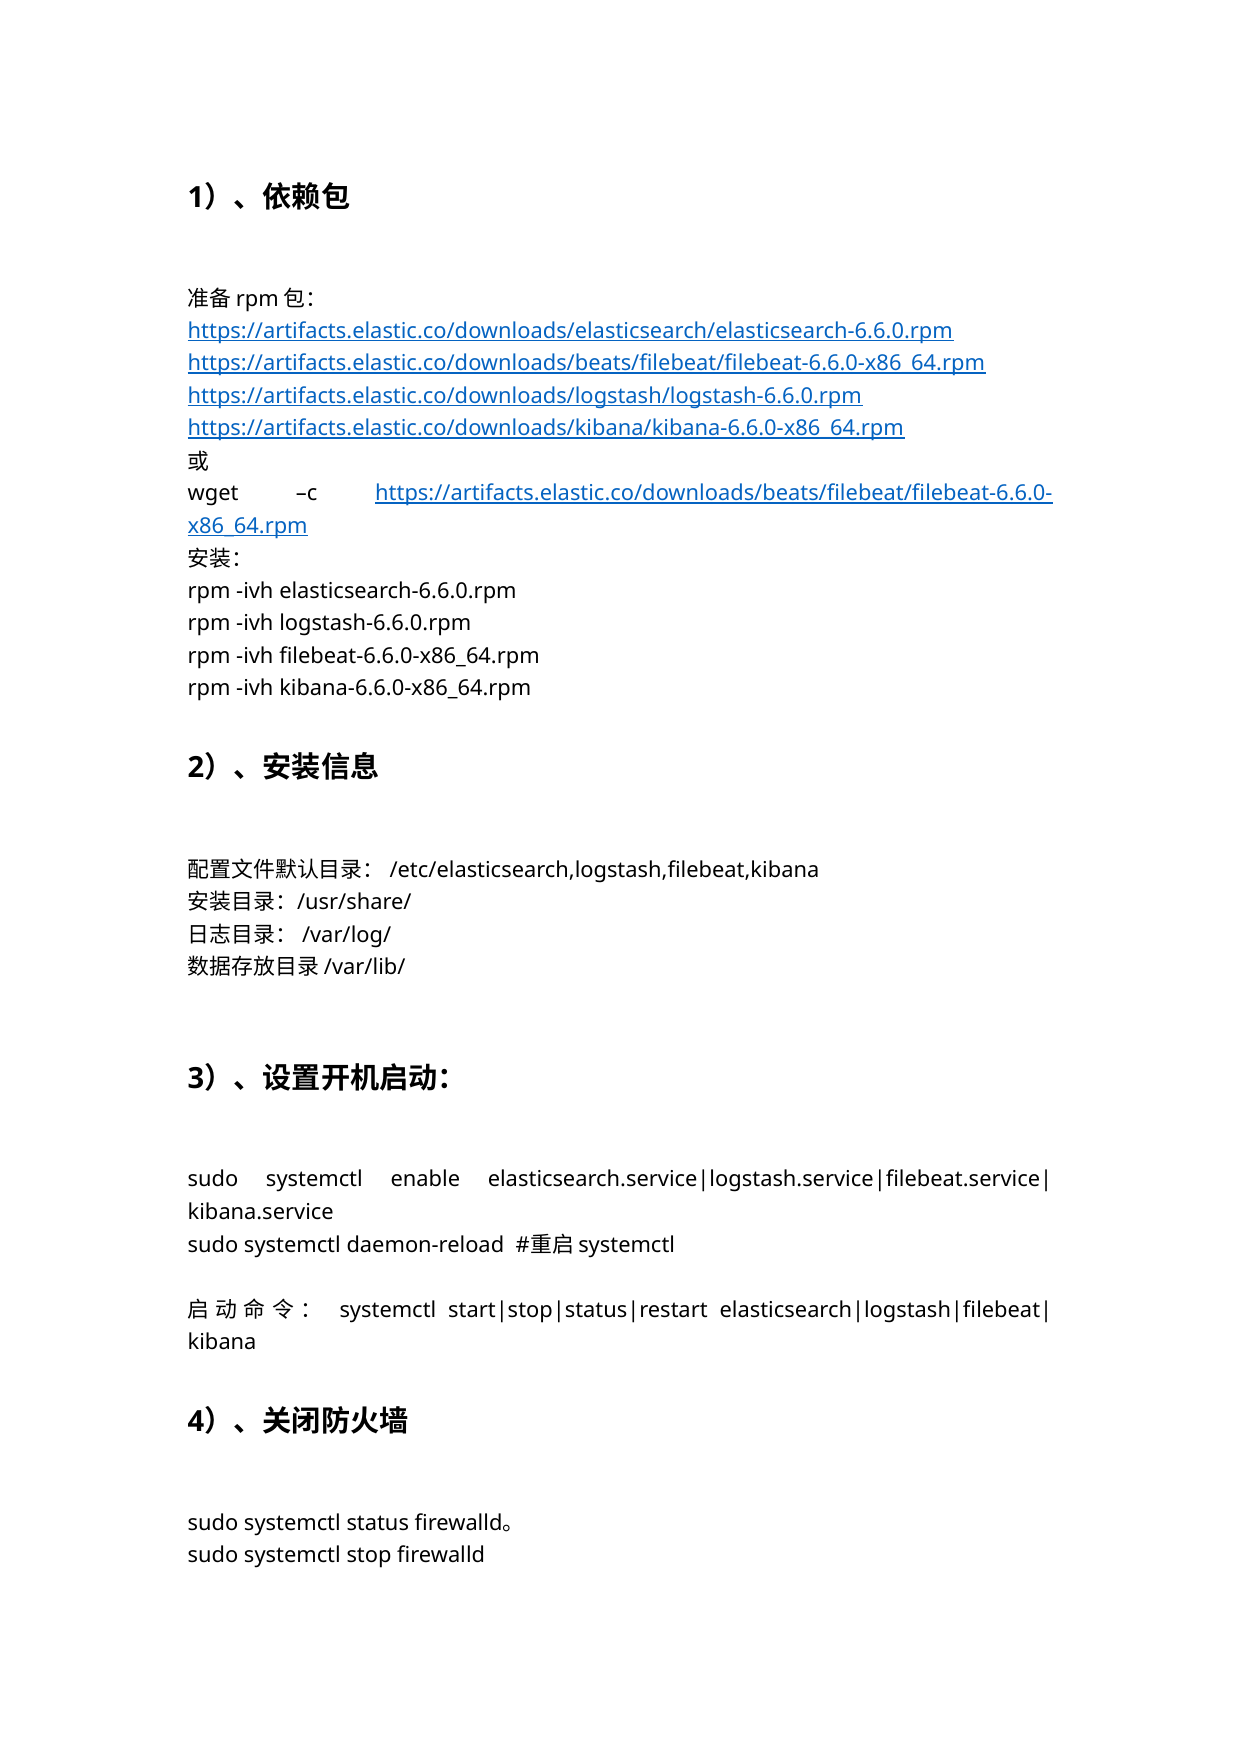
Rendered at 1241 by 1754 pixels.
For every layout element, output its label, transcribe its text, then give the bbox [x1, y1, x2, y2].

subtitle 3）、设置开机启动： [187, 1043, 1053, 1108]
subtitle 4）、关闭防火墙 [187, 1386, 1053, 1451]
text 启动命令： systemctl start|stop|status|restart elasticsearch|logstash|filebeat|kibana [187, 1292, 1053, 1357]
text sudo systemctl enable elasticsearch.service|logstash.service|filebeat.service|kibana.service [187, 1162, 1053, 1227]
text wget –c https://artifacts.elastic.co/downloads/beats/filebeat/filebeat-6.6.0-x86_64.rpm [187, 476, 1053, 541]
text 安装目录：/usr/share/ [187, 884, 1053, 916]
text https://artifacts.elastic.co/downloads/logstash/logstash-6.6.0.rpm [187, 378, 1053, 411]
text sudo systemctl status firewalld。 [187, 1505, 1053, 1537]
text 配置文件默认目录： /etc/elasticsearch,logstash,filebeat,kibana [187, 851, 1053, 884]
subtitle 1）、依赖包 [187, 162, 1053, 227]
text 安装： [187, 541, 1053, 573]
text 数据存放目录 /var/lib/ [187, 949, 1053, 981]
text 或 [187, 443, 1053, 476]
text rpm -ivh elasticsearch-6.6.0.rpm [187, 573, 1053, 606]
text sudo systemctl daemon-reload #重启systemctl [187, 1227, 1053, 1259]
text sudo systemctl stop firewalld [187, 1537, 1053, 1570]
text rpm -ivh logstash-6.6.0.rpm [187, 606, 1053, 638]
subtitle 2）、安装信息 [187, 732, 1053, 797]
text https://artifacts.elastic.co/downloads/elasticsearch/elasticsearch-6.6.0.rpm [187, 313, 1053, 346]
text https://artifacts.elastic.co/downloads/beats/filebeat/filebeat-6.6.0-x86_64.rpm [187, 346, 1053, 378]
text rpm -ivh filebeat-6.6.0-x86_64.rpm [187, 638, 1053, 671]
text 准备rpm包： [187, 281, 1053, 313]
text https://artifacts.elastic.co/downloads/kibana/kibana-6.6.0-x86_64.rpm [187, 411, 1053, 443]
text rpm -ivh kibana-6.6.0-x86_64.rpm [187, 671, 1053, 703]
text 日志目录： /var/log/ [187, 916, 1053, 949]
